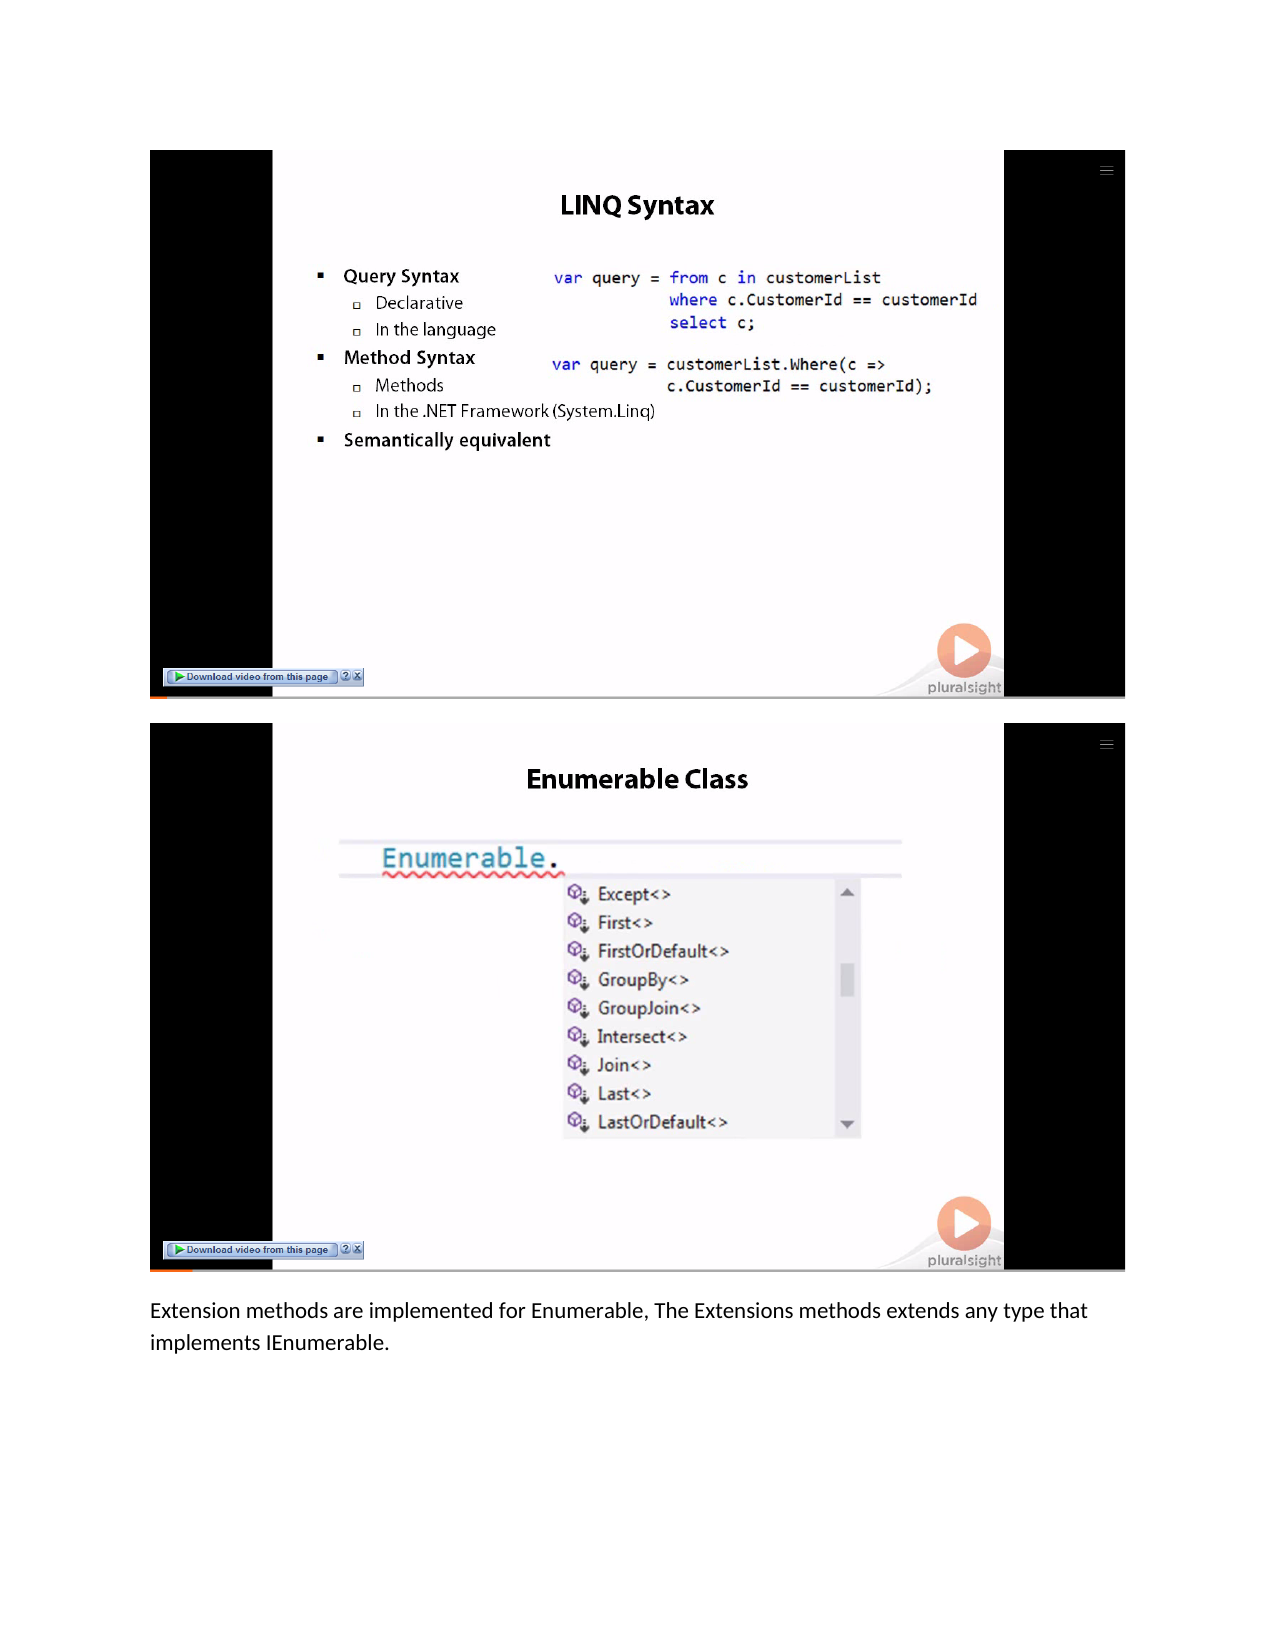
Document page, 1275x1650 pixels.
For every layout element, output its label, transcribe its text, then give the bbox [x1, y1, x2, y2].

text Extension methods are implemented for Enumerable, The Extensions methods extends any type that implements IEnumerable. [150, 1296, 1125, 1356]
picture [150, 150, 1125, 699]
picture [150, 723, 1125, 1272]
